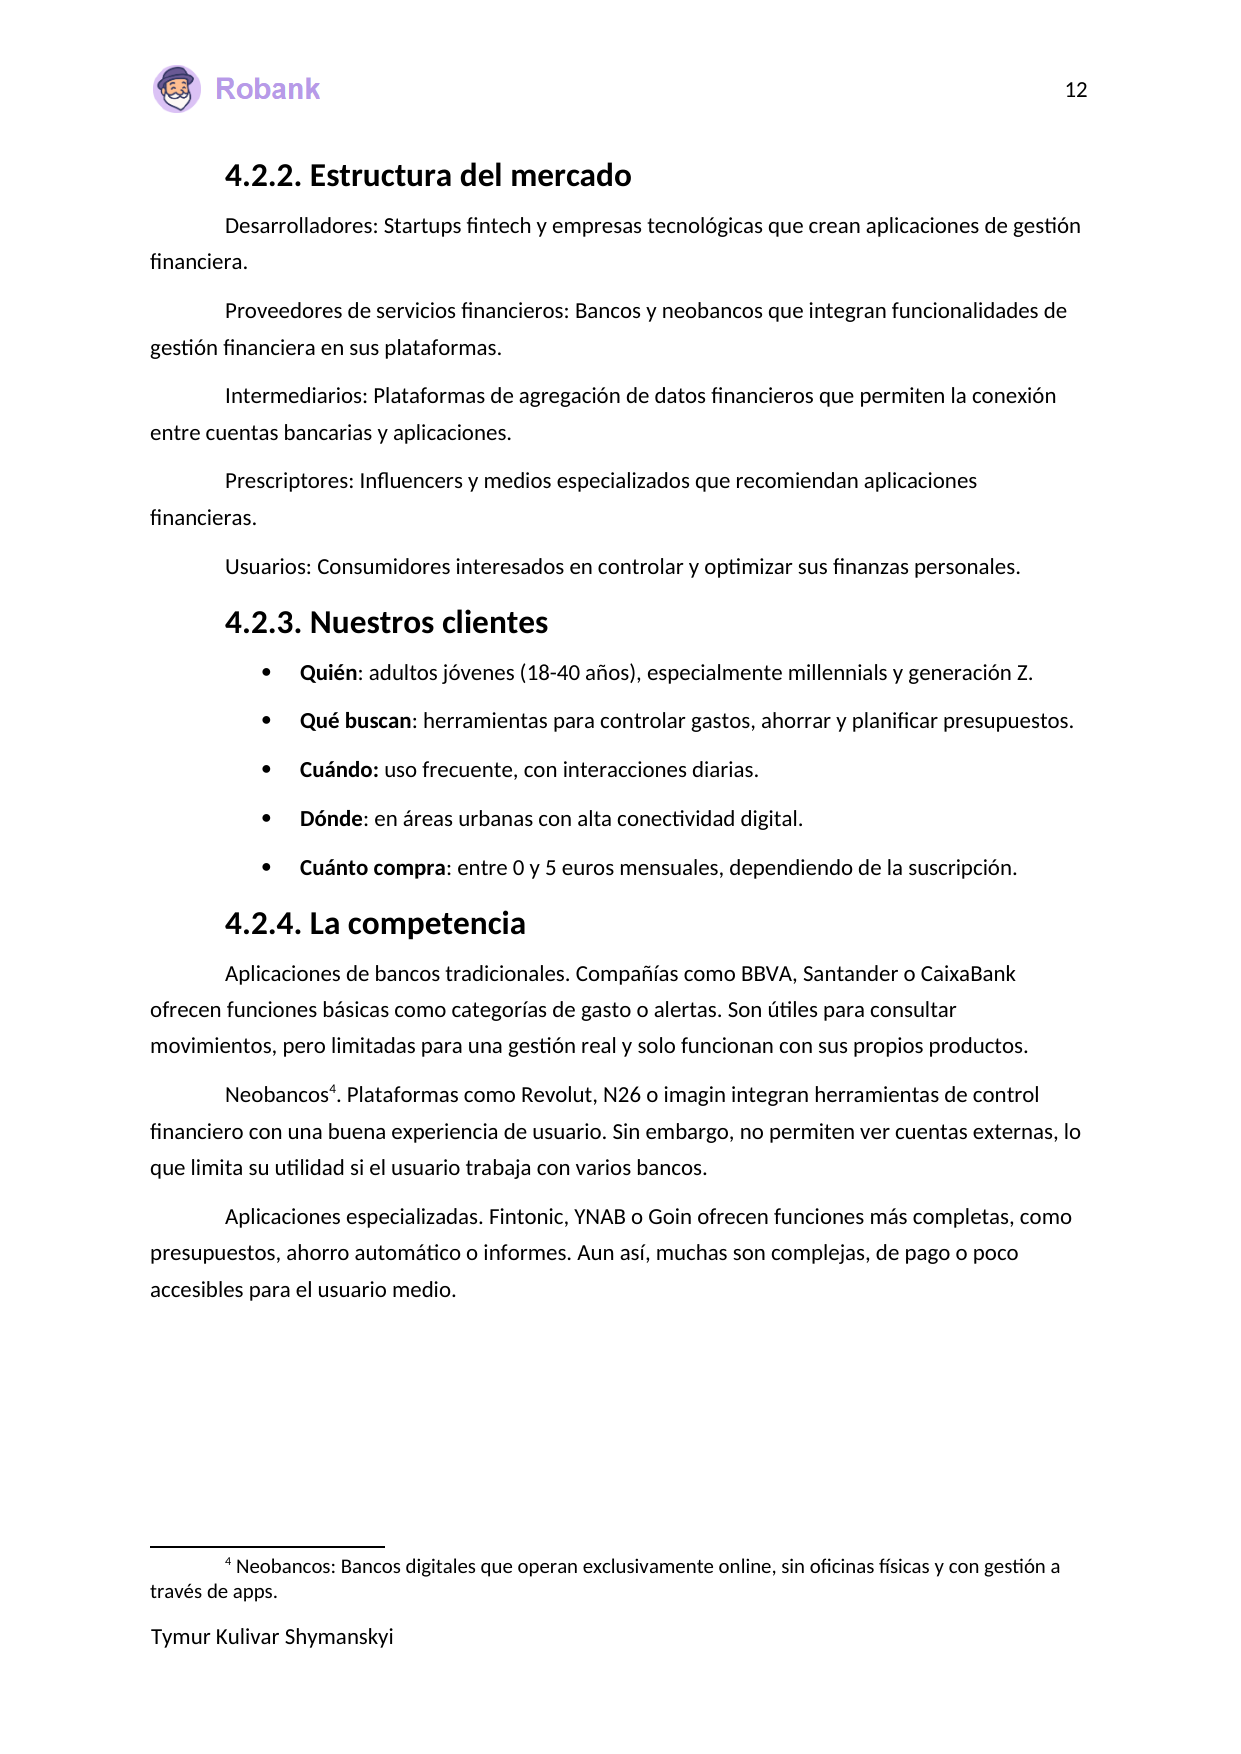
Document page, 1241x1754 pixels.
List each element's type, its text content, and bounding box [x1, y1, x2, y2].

text 4.2.4. La competencia [150, 902, 1087, 943]
text Neobancos. Plataformas como Revolut, N26 o imagin integran herramientas de control financiero con una buena experiencia de usuario. Sin embargo, no permiten ver cuentas externas, lo que limita su utilidad si el usuario trabaja con varios bancos. [150, 1081, 1087, 1181]
text Aplicaciones especializadas. Fintonic, YNAB o Goin ofrecen funciones más completas, como presupuestos, ahorro automático o informes. Aun así, muchas son complejas, de pago o poco accesibles para el usuario medio. [150, 1202, 1087, 1303]
text Aplicaciones de bancos tradicionales. Compañías como BBVA, Santander o CaixaBank ofrecen funciones básicas como categorías de gasto o alertas. Son útiles para consultar movimientos, pero limitadas para una gestión real y solo funcionan con sus propios productos. [150, 959, 1087, 1060]
text 4.2.3. Nuestros clientes [150, 601, 1087, 641]
text Usuarios: Consumidores interesados en controlar y optimizar sus finanzas personales. [150, 552, 1087, 580]
list Cuándo: uso frecuente, con interacciones diarias. [262, 755, 1087, 783]
text Desarrolladores: Startups fintech y empresas tecnológicas que crean aplicaciones de gestión financiera. [150, 211, 1087, 275]
list Qué buscan: herramientas para controlar gastos, ahorrar y planificar presupuestos. [262, 707, 1087, 734]
text 4.2.2. Estructura del mercado [150, 154, 1087, 195]
text Prescriptores: Influencers y medios especializados que recomiendan aplicaciones financieras. [150, 467, 1087, 531]
list Quién: adultos jóvenes (18-40 años), especialmente millennials y generación Z. [262, 658, 1087, 686]
picture [117, 56, 365, 121]
list Cuánto compra: entre 0 y 5 euros mensuales, dependiendo de la suscripción. [262, 853, 1087, 881]
list Dónde: en áreas urbanas con alta conectividad digital. [262, 804, 1087, 832]
text Proveedores de servicios financieros: Bancos y neobancos que integran funcionalidades de gestión financiera en sus plataformas. [150, 296, 1087, 361]
text Intermediarios: Plataformas de agregación de datos financieros que permiten la conexión entre cuentas bancarias y aplicaciones. [150, 381, 1087, 446]
